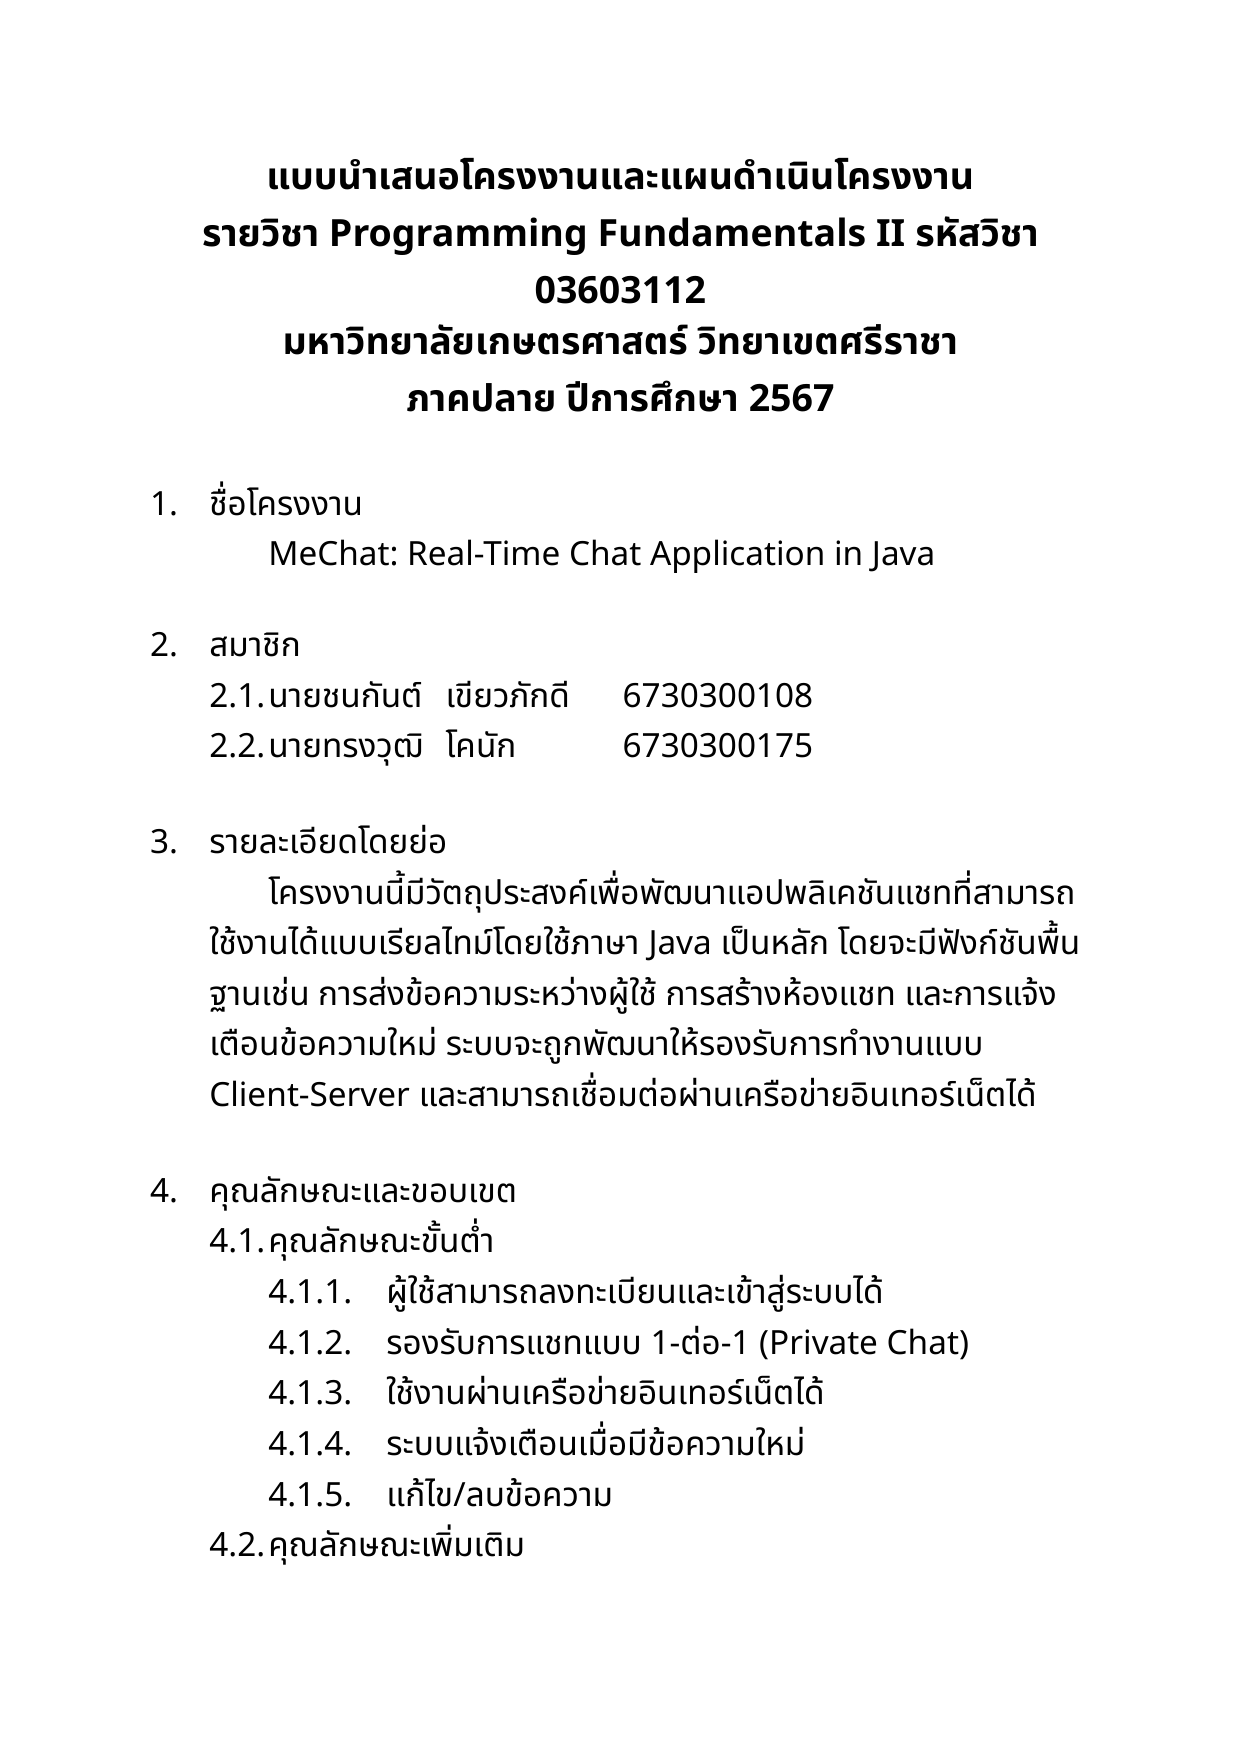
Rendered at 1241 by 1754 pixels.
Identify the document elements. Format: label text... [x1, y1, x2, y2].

text ภาคปลาย ปีการศึกษา 2567 [150, 371, 1090, 428]
list ใช้งานผ่านเครือข่ายอินเทอร์เน็ตได้ [268, 1369, 1090, 1420]
list แก้ไข/ลบข้อความ [268, 1470, 1090, 1521]
list คุณลักษณะขั้นต่ำ [209, 1217, 1090, 1268]
list ผู้ใช้สามารถลงทะเบียนและเข้าสู่ระบบได้ [268, 1268, 1090, 1318]
list คุณลักษณะเพิ่มเติม [209, 1521, 1090, 1572]
list โครงงานนี้มีวัตถุประสงค์เพื่อพัฒนาแอปพลิเคชันแชทที่สามารถใช้งานได้แบบเรียลไทม์โดยใช้ภาษา Java เป็นหลัก โดยจะมีฟังก์ชันพื้นฐานเช่น การส่งข้อความระหว่างผู้ใช้ การสร้างห้องแชท และการแจ้งเตือนข้อความใหม่ ระบบจะถูกพัฒนาให้รองรับการทำงานแบบ Client-Server และสามารถเชื่อมต่อผ่านเครือข่ายอินเทอร์เน็ตได้ [209, 869, 1090, 1121]
text มหาวิทยาลัยเกษตรศาสตร์ วิทยาเขตศรีราชา [150, 315, 1090, 371]
list คุณลักษณะและขอบเขต [150, 1167, 1090, 1217]
list สมาชิก [150, 621, 1090, 671]
list นายทรงวุฒิ โคนัก 6730300175 [209, 722, 1090, 773]
list รายละเอียดโดยย่อ [150, 818, 1090, 869]
text รายวิชา Programming Fundamentals II รหัสวิชา 03603112 [150, 207, 1090, 315]
text แบบนําเสนอโครงงานและแผนดำเนินโครงงาน [150, 150, 1090, 207]
list นายชนกันต์ เขียวภักดี 6730300108 [209, 671, 1090, 722]
list ชื่อโครงงาน [150, 479, 1090, 530]
list รองรับการแชทแบบ 1-ต่อ-1 (Private Chat) [268, 1318, 1090, 1369]
list ระบบแจ้งเตือนเมื่อมีข้อความใหม่ [268, 1420, 1090, 1470]
list MeChat: Real-Time Chat Application in Java [209, 530, 1090, 575]
